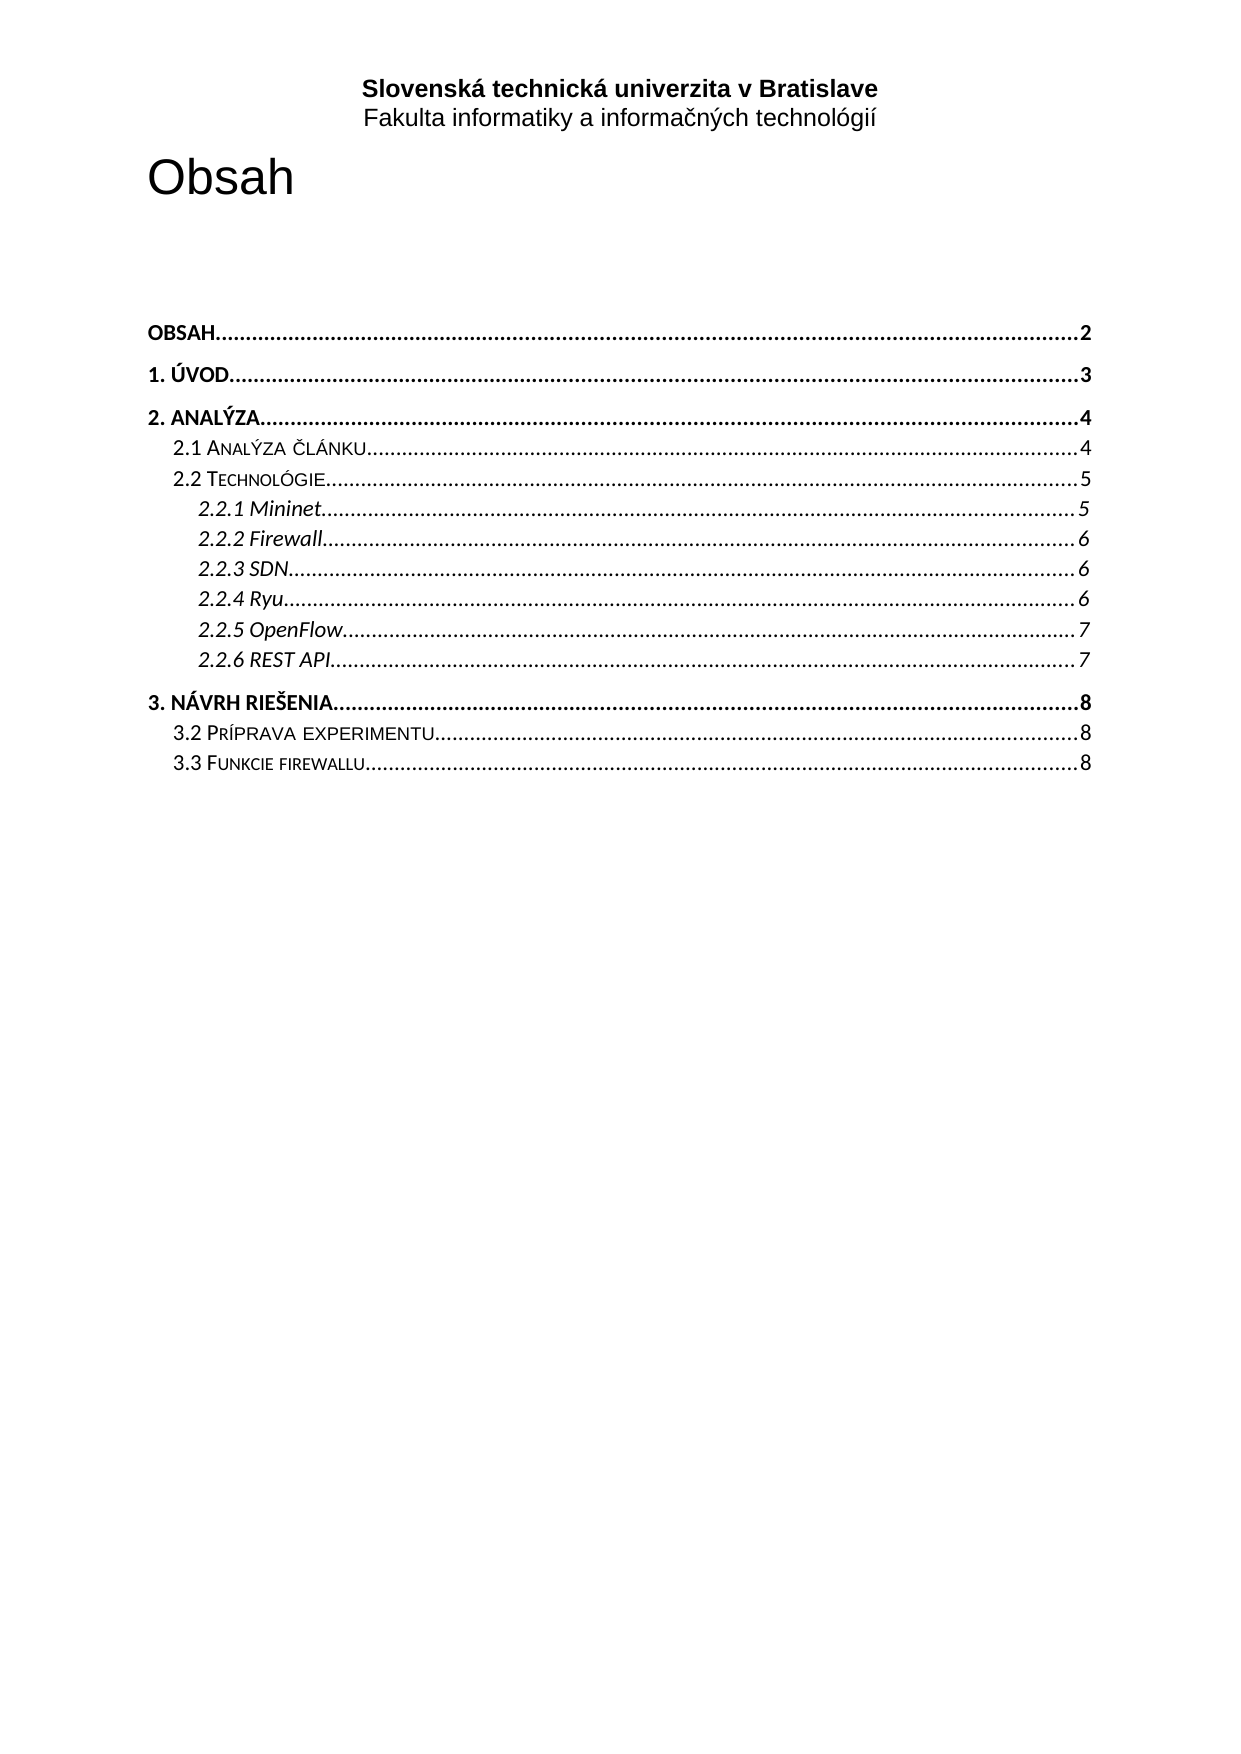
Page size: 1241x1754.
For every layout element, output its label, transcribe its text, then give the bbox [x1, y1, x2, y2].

subtitle Obsah [148, 148, 1093, 205]
